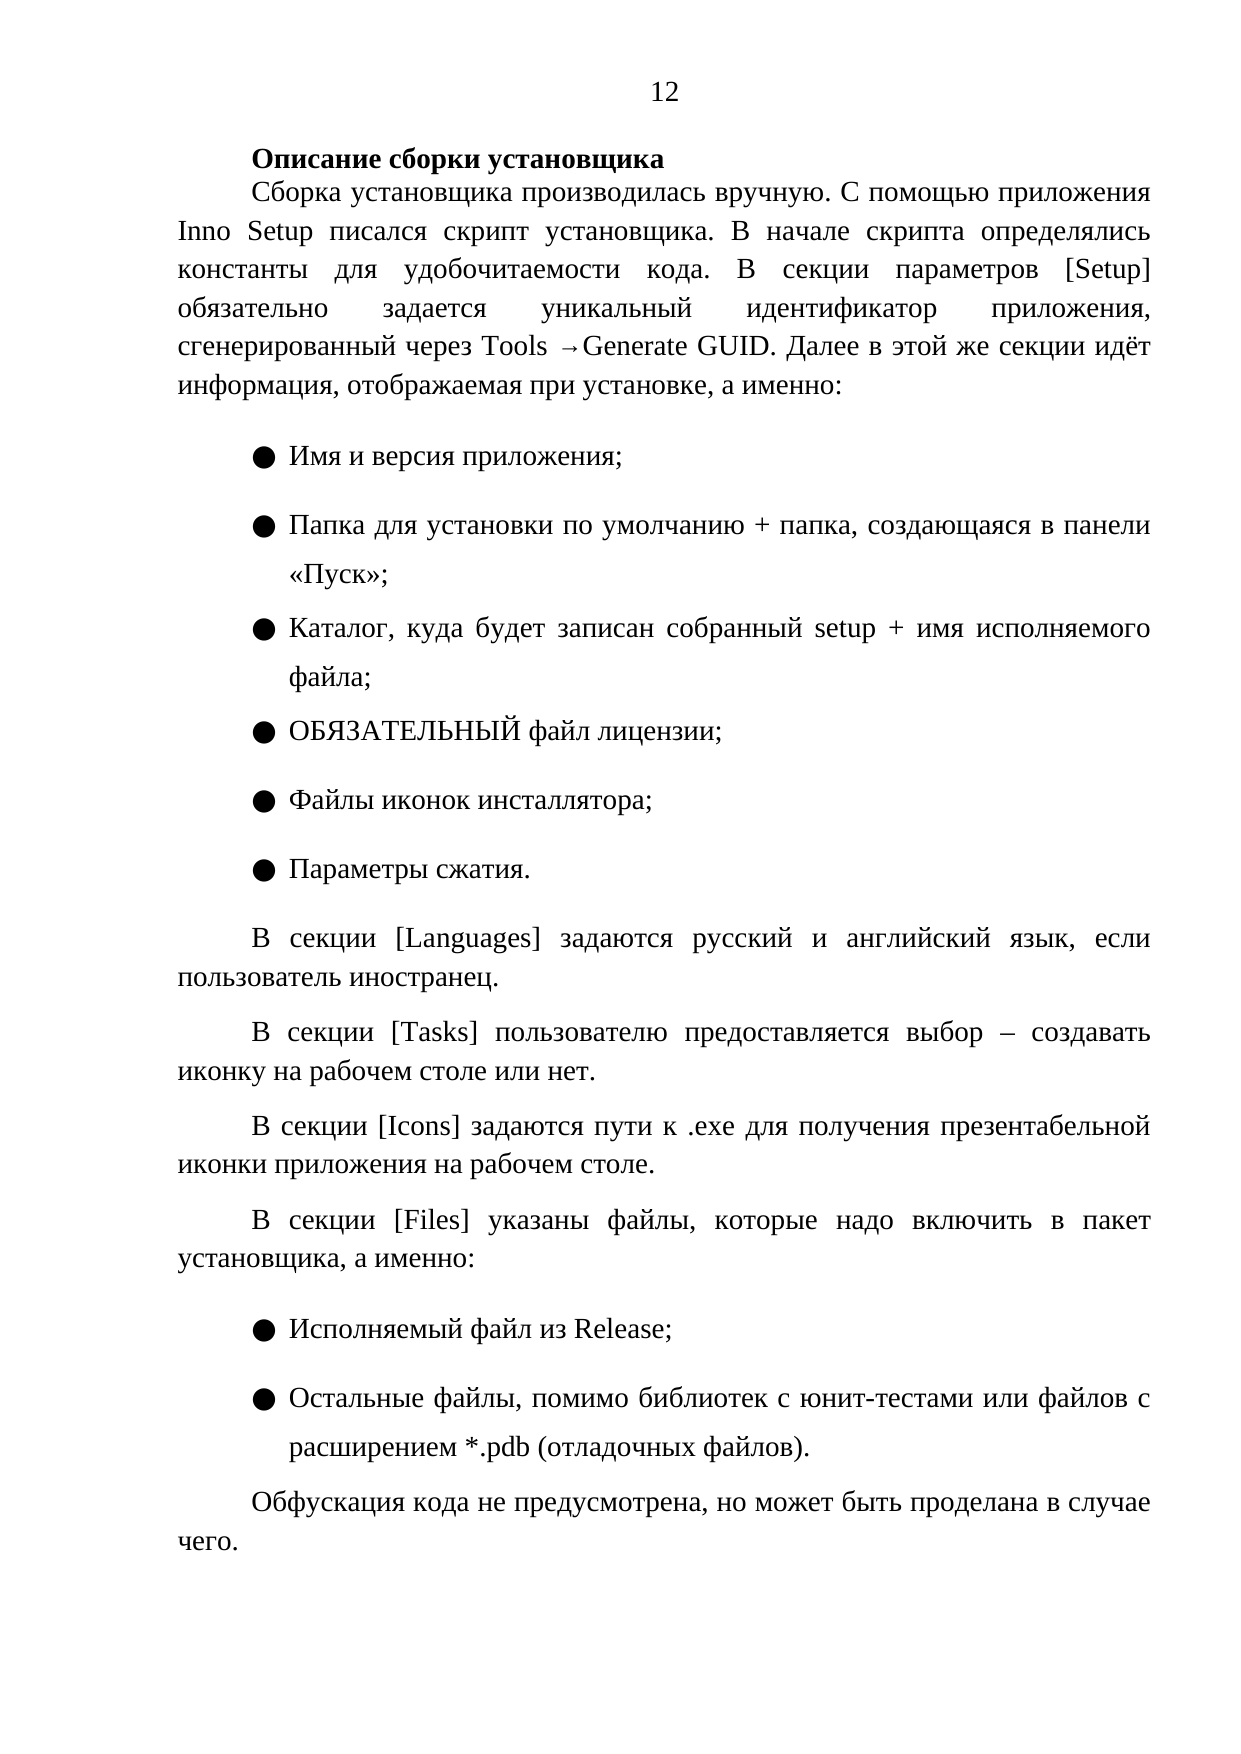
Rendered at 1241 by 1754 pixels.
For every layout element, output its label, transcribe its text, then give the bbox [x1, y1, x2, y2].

text Сборка установщика производилась вручную. С помощью приложения Inno Setup писался скрипт установщика. В начале скрипта определялись константы для удобочитаемости кода. В секции параметров [Setup] обязательно задается уникальный идентификатор приложения, сгенерированный через Tools Generate GUID. Далее в этой же секции идёт информация, отображаемая при установке, а именно: [177, 174, 1152, 401]
list Остальные файлы, помимо библиотек с юнит-тестами или файлов с расширением *.pdb (отладочных файлов). [251, 1364, 1152, 1463]
text Обфускация кода не предусмотрена, но может быть проделана в случае чего. [177, 1484, 1152, 1556]
list Исполняемый файл из Release; [251, 1296, 1152, 1355]
text В секции [Files] указаны файлы, которые надо включить в пакет установщика, а именно: [177, 1202, 1152, 1274]
list Файлы иконок инсталлятора; [251, 766, 1152, 826]
subtitle Описание сборки установщика [177, 141, 1152, 174]
list Каталог, куда будет записан собранный setup + имя исполняемого файла; [251, 594, 1152, 693]
list Имя и версия приложения; [251, 422, 1152, 482]
list ОБЯЗАТЕЛЬНЫЙ файл лицензии; [251, 698, 1152, 757]
text В секции [Languages] задаются русский и английский язык, если пользователь иностранец. [177, 921, 1152, 993]
list Папка для установки по умолчанию + папка, создающаяся в панели «Пуск»; [251, 491, 1152, 589]
text В секции [Tasks] пользователю предоставляется выбор – создавать иконку на рабочем столе или нет. [177, 1014, 1152, 1086]
list Параметры сжатия. [251, 835, 1152, 895]
text В секции [Icons] задаются пути к .exe для получения презентабельной иконки приложения на рабочем столе. [177, 1108, 1152, 1180]
